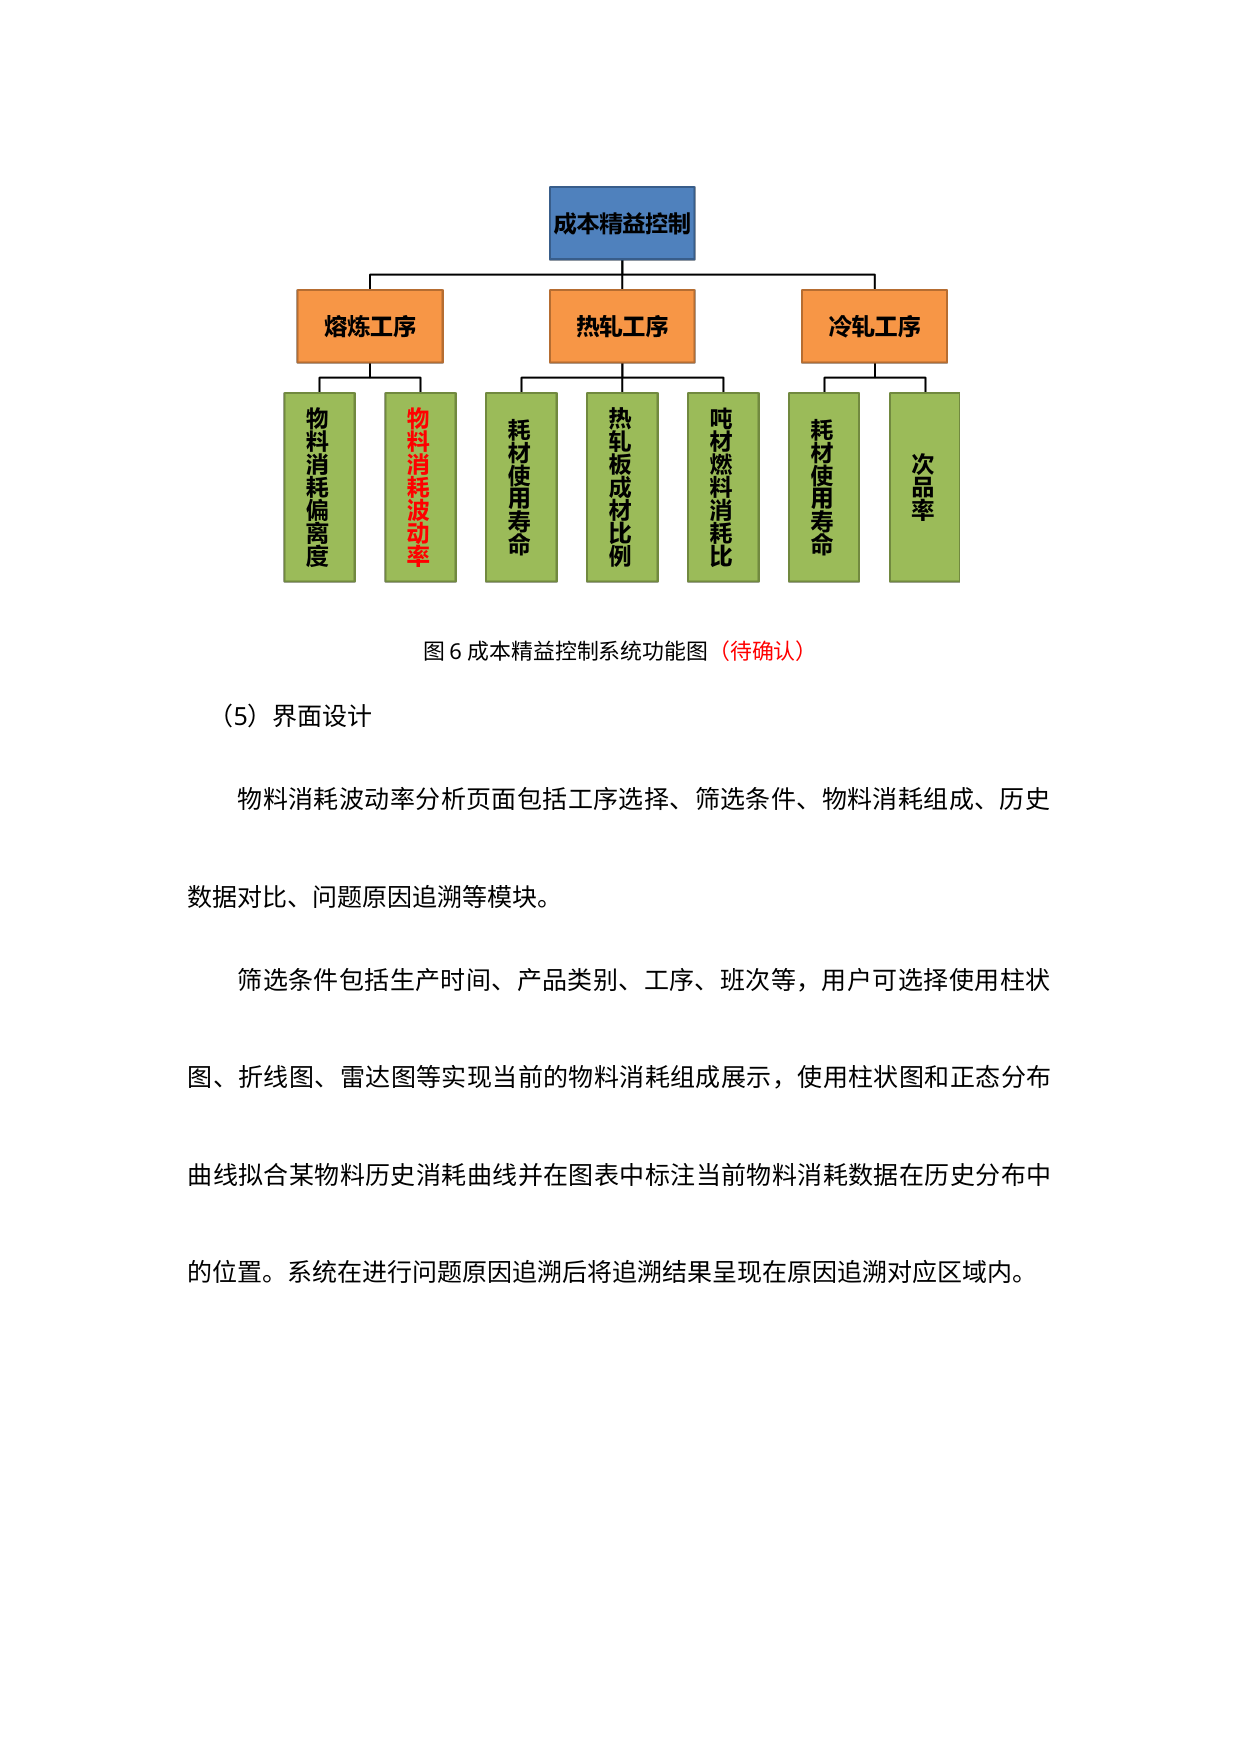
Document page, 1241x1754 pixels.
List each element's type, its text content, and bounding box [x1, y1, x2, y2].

picture [280, 162, 960, 598]
text （5）界面设计 [187, 682, 1053, 747]
text 图6 成本精益控制系统功能图（待确认） [187, 634, 1053, 666]
text 筛选条件包括生产时间、产品类别、工序、班次等，用户可选择使用柱状图、折线图、雷达图等实现当前的物料消耗组成展示，使用柱状图和正态分布曲线拟合某物料历史消耗曲线并在图表中标注当前物料消耗数据在历史分布中的位置。系统在进行问题原因追溯后将追溯结果呈现在原因追溯对应区域内。 [187, 946, 1053, 1303]
text 物料消耗波动率分析页面包括工序选择、筛选条件、物料消耗组成、历史数据对比、问题原因追溯等模块。 [187, 765, 1053, 928]
